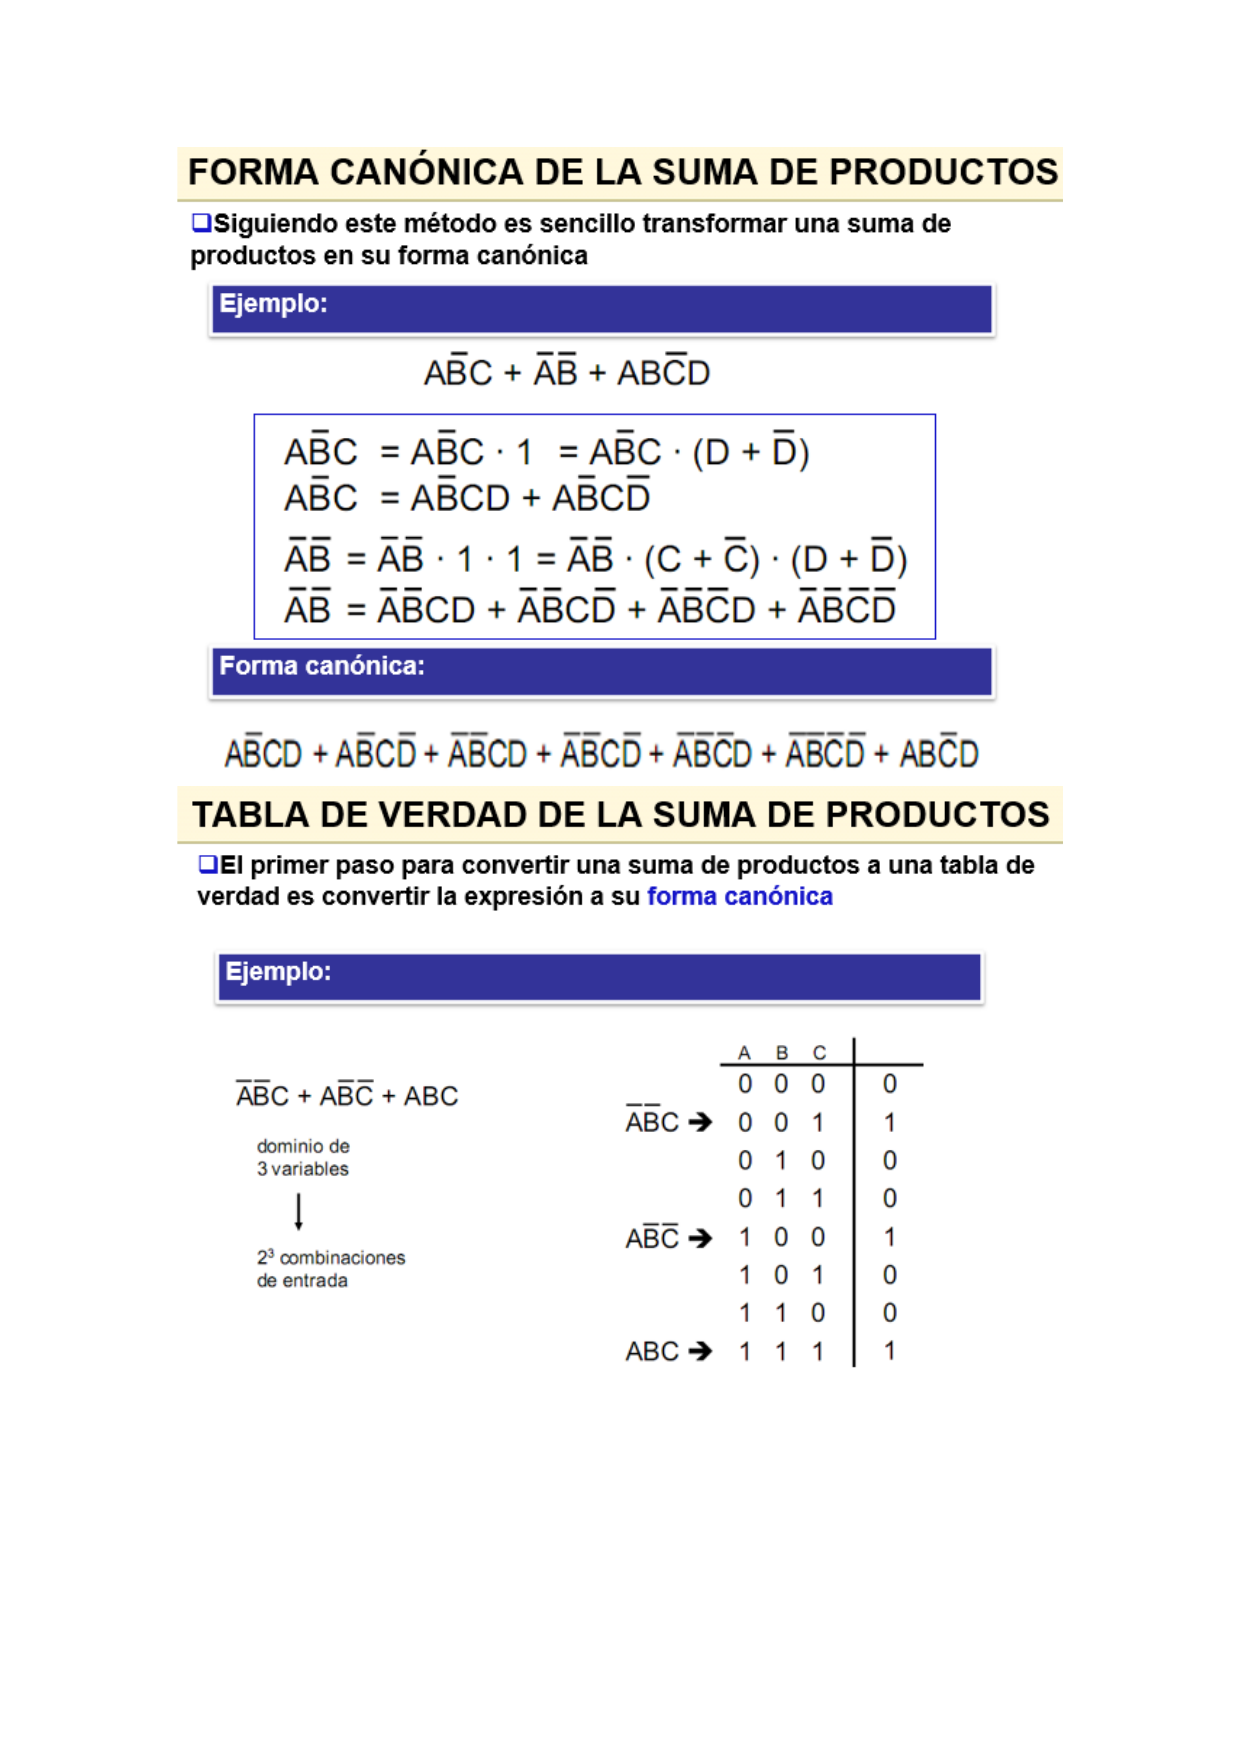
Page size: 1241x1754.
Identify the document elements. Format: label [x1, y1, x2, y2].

picture [177, 147, 1063, 785]
picture [177, 786, 1063, 1407]
